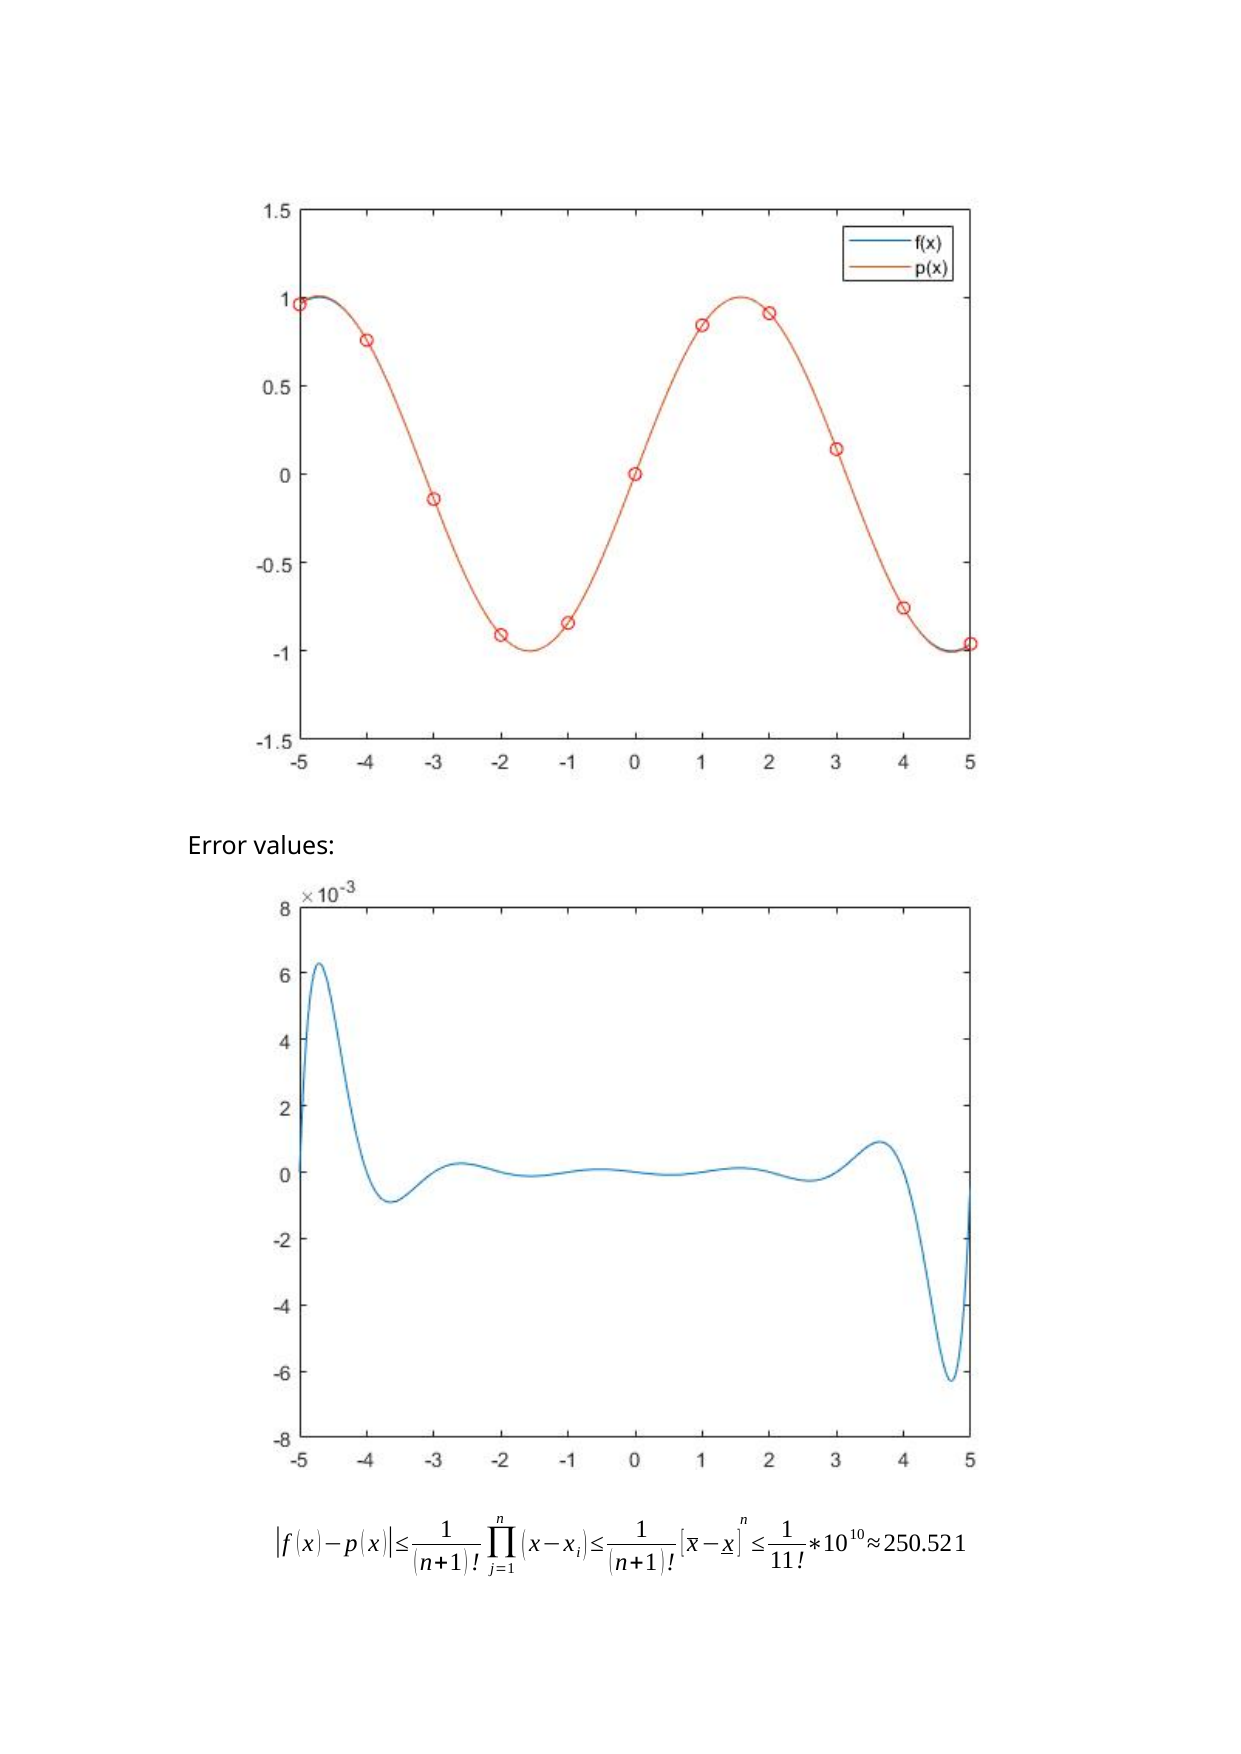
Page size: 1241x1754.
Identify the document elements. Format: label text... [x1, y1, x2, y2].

picture [187, 877, 1053, 1470]
picture [187, 162, 1053, 811]
text Error values: [187, 812, 1053, 877]
